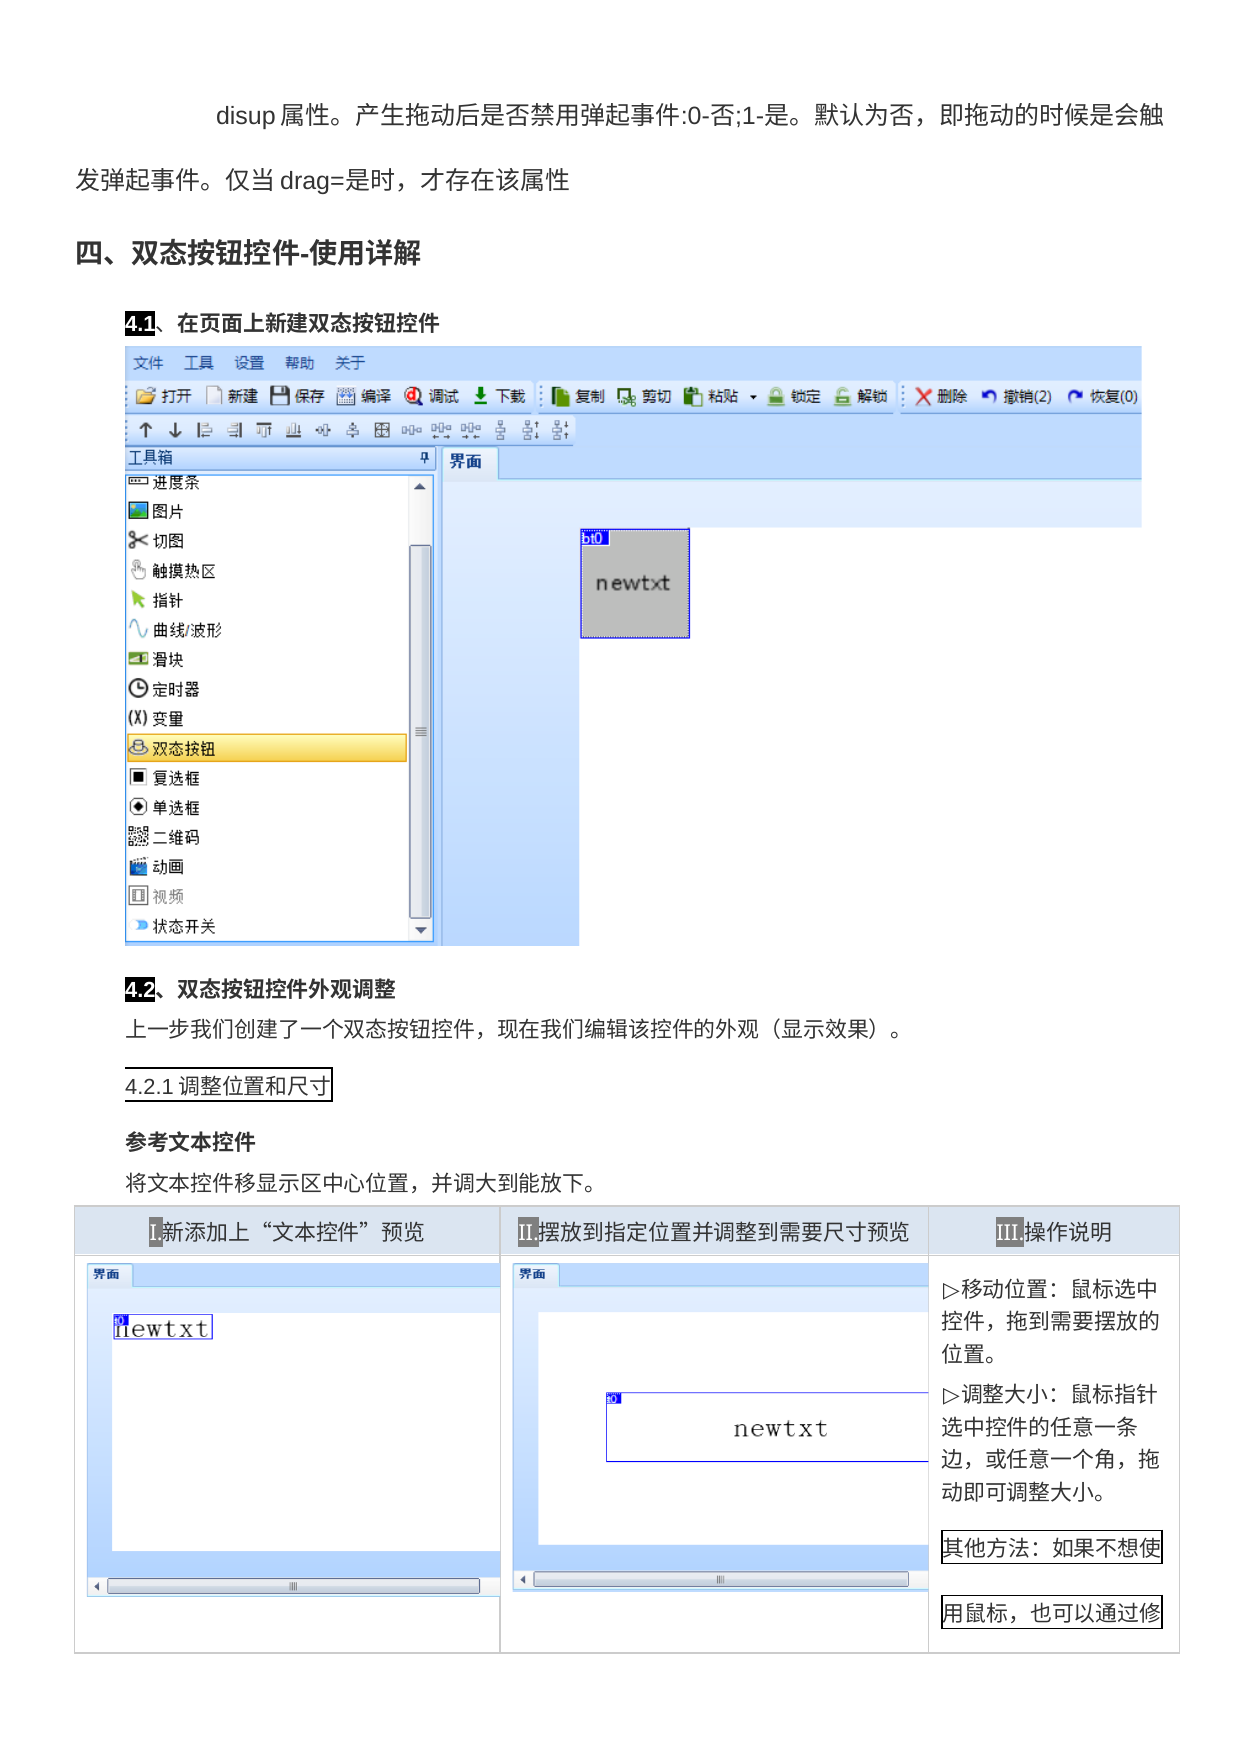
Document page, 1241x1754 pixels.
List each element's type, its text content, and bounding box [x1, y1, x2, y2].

text 参考文本控件 [75, 1125, 1165, 1157]
text 4.2.1调整位置和尺寸 [75, 1052, 1165, 1117]
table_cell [929, 1256, 1179, 1652]
picture [125, 346, 1142, 946]
table_header II.摆放到指定位置并调整到需要尺寸预览 [501, 1207, 928, 1254]
table_cell [501, 1256, 928, 1652]
table_header I.新添加上“文本控件”预览 [75, 1207, 499, 1254]
table_header III.操作说明 [929, 1207, 1179, 1254]
text disup属性。产生拖动后是否禁用弹起事件:0-否;1-是。默认为否，即拖动的时候是会触发弹起事件。仅当drag=是时，才存在该属性 [75, 81, 1165, 211]
picture [512, 1263, 929, 1592]
text 四、双态按钮控件-使用详解 [75, 218, 1165, 283]
text 4.2、双态按钮控件外观调整 [75, 971, 1165, 1004]
table_cell [75, 1256, 499, 1652]
text 4.1、在页面上新建双态按钮控件 [75, 306, 1165, 338]
picture [86, 1263, 501, 1597]
text 将文本控件移显示区中心位置，并调大到能放下。 [75, 1165, 1165, 1198]
text 上一步我们创建了一个双态按钮控件，现在我们编辑该控件的外观（显示效果）。 [75, 1012, 1165, 1044]
